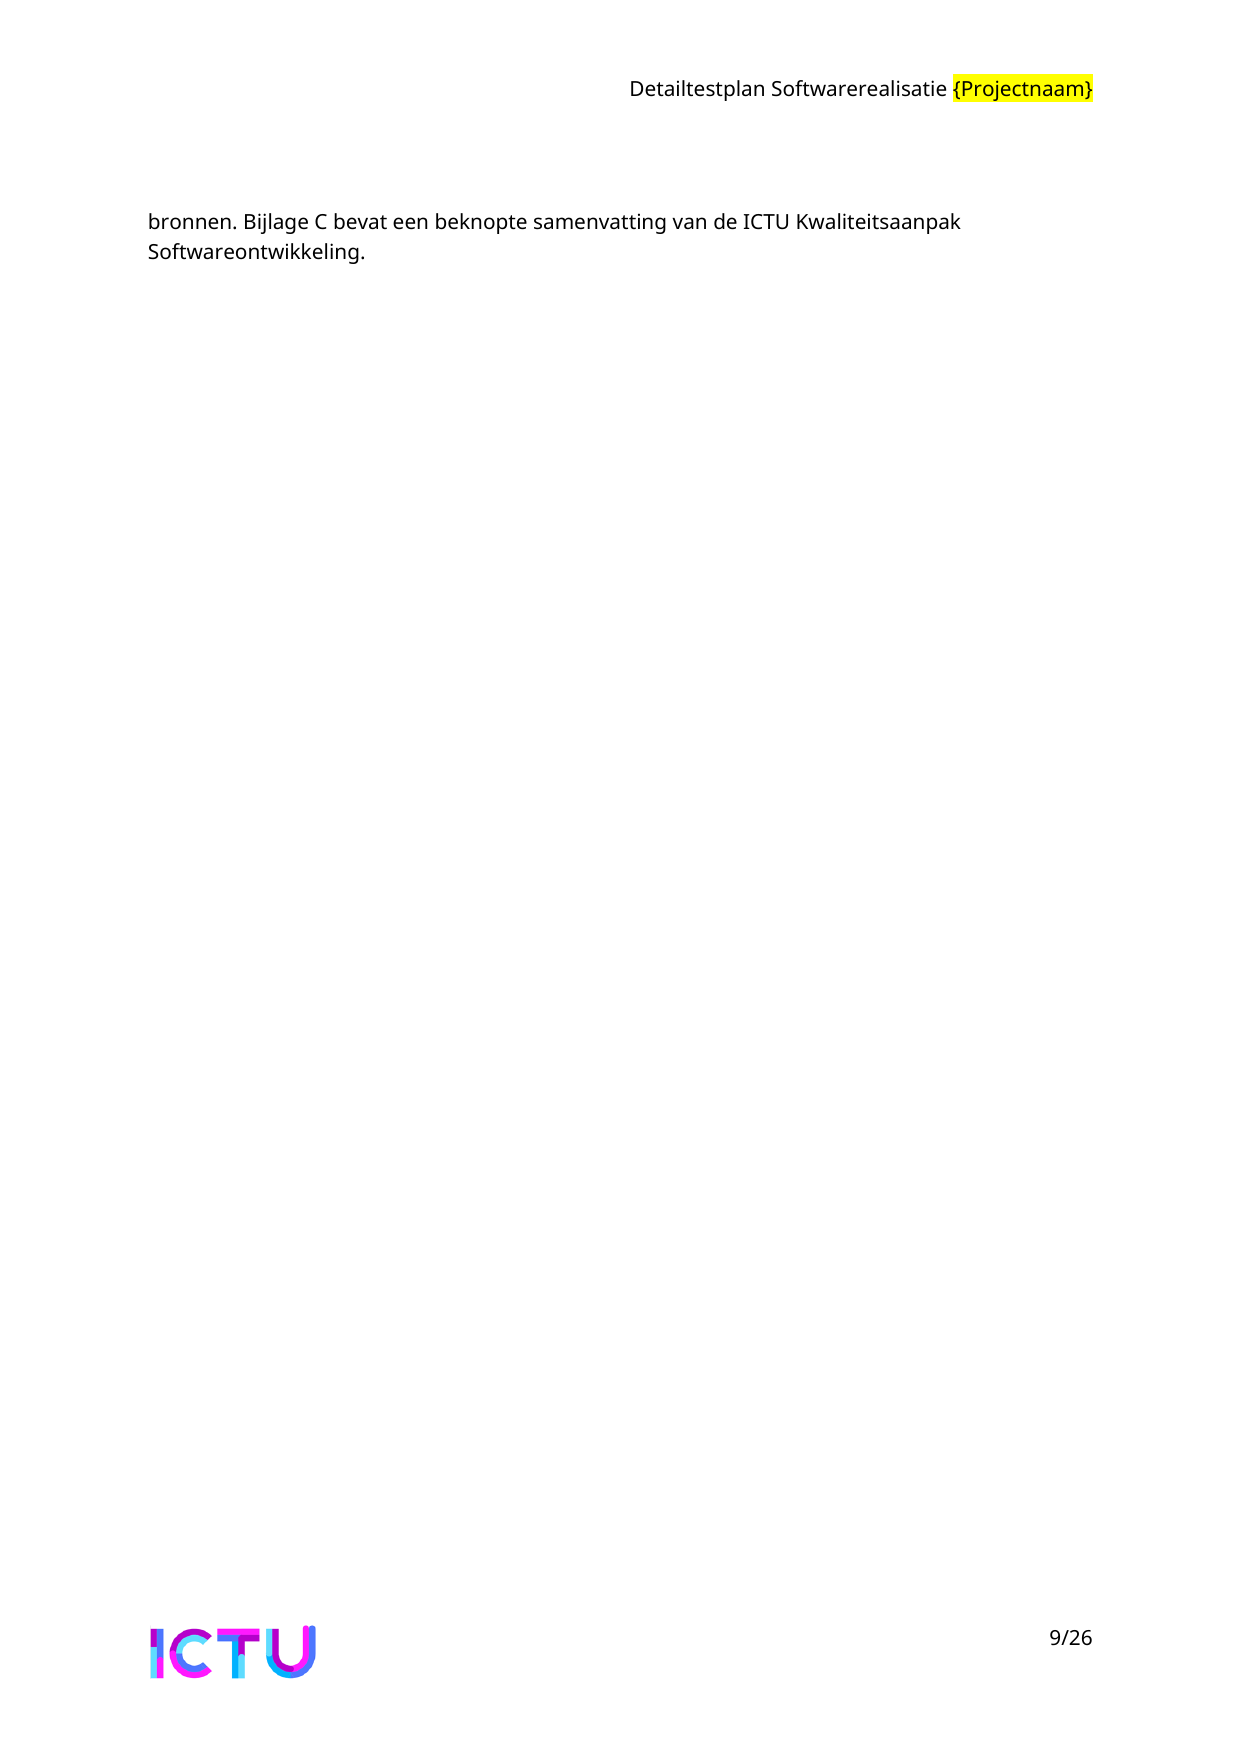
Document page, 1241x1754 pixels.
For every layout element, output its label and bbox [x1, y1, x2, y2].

text [148, 207, 1092, 266]
picture [148, 1623, 319, 1683]
